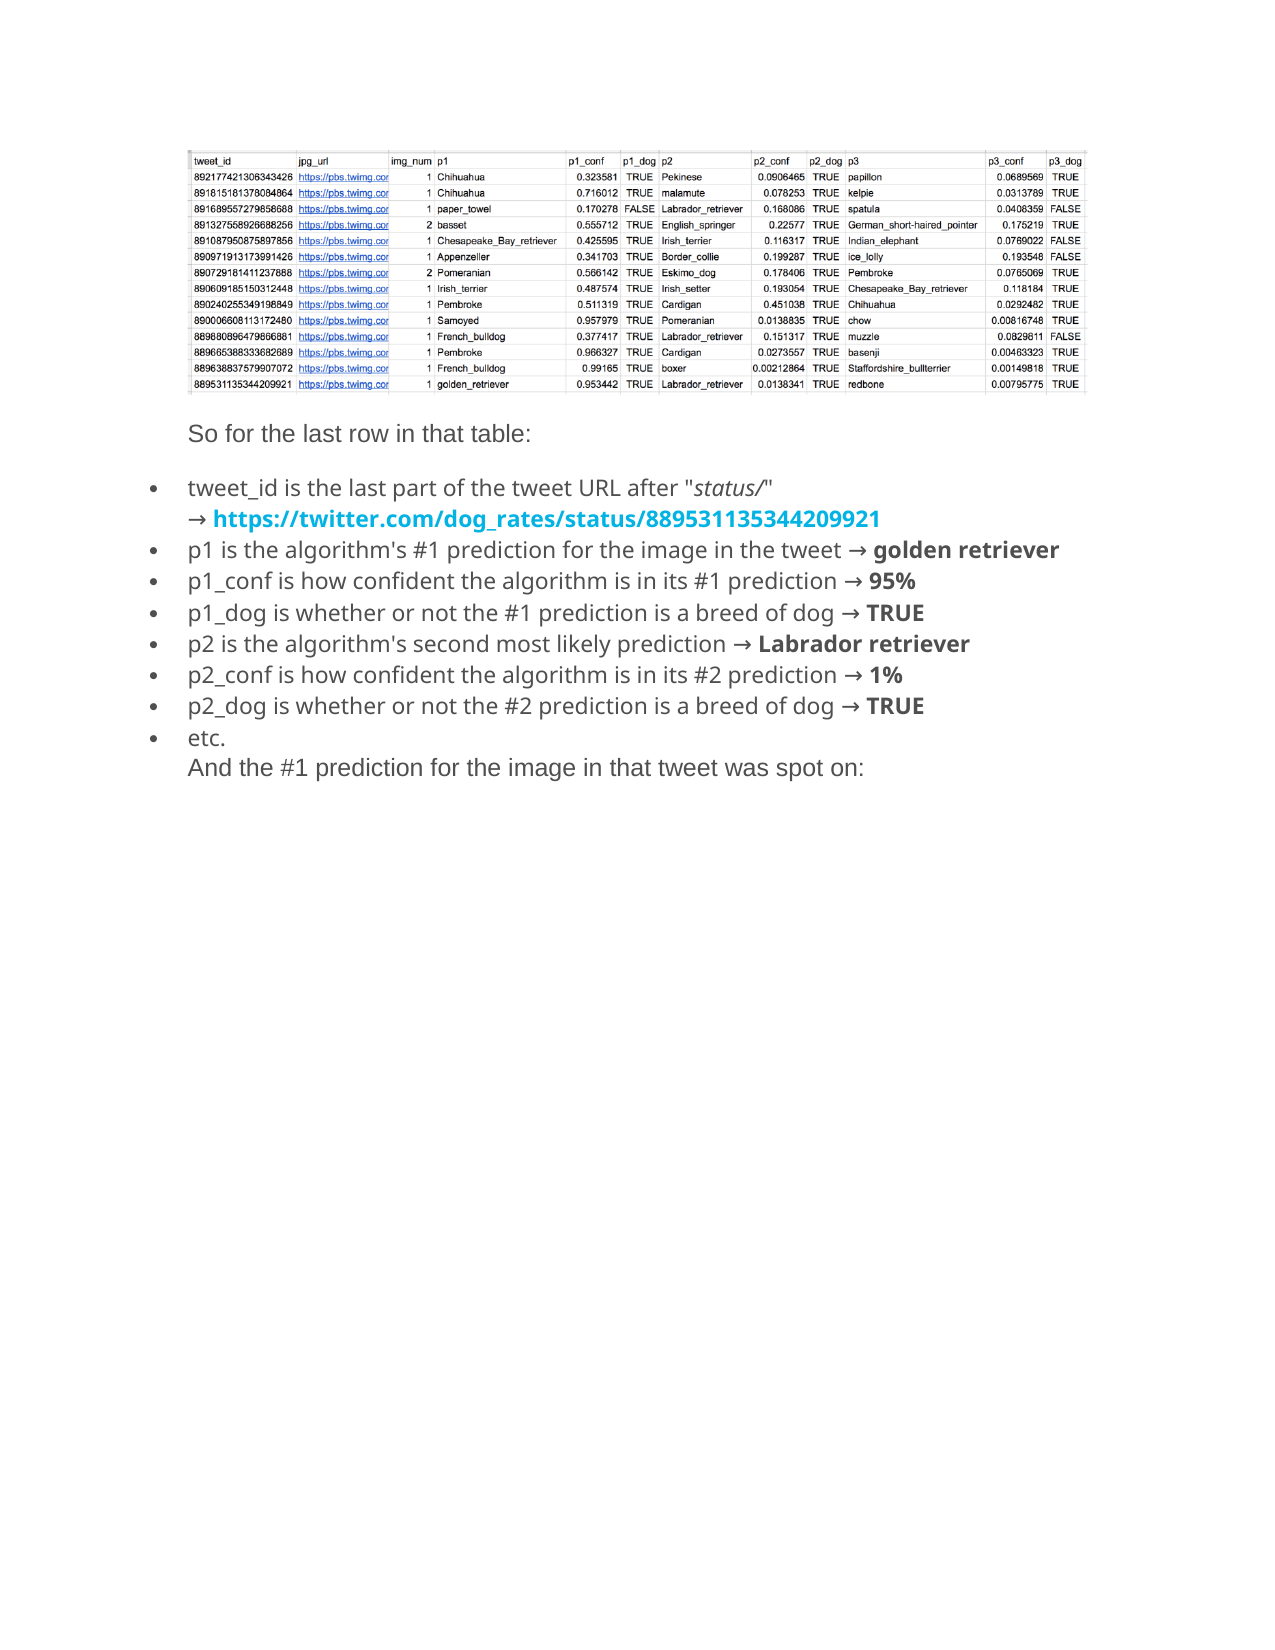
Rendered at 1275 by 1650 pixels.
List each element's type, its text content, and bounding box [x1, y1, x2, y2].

list p2_conf is how confident the algorithm is in its #2 prediction → 1% [150, 659, 1087, 690]
list p1_conf is how confident the algorithm is in its #1 prediction → 95% [150, 565, 1087, 596]
list p2_dog is whether or not the #2 prediction is a breed of dog → TRUE [150, 690, 1087, 721]
text So for the last row in that table: [187, 419, 1087, 448]
list tweet_id is the last part of the tweet URL after "status/" → https://twitter.com/dog_rates/status/889531135344209921 [150, 471, 1087, 534]
picture [187, 150, 1088, 395]
list etc. [150, 721, 1087, 753]
list p1 is the algorithm's #1 prediction for the image in the tweet → golden retriever [150, 534, 1087, 565]
text And the #1 prediction for the image in that tweet was spot on: [187, 753, 1087, 781]
list p2 is the algorithm's second most likely prediction → Labrador retriever [150, 628, 1087, 659]
list p1_dog is whether or not the #1 prediction is a breed of dog → TRUE [150, 596, 1087, 628]
